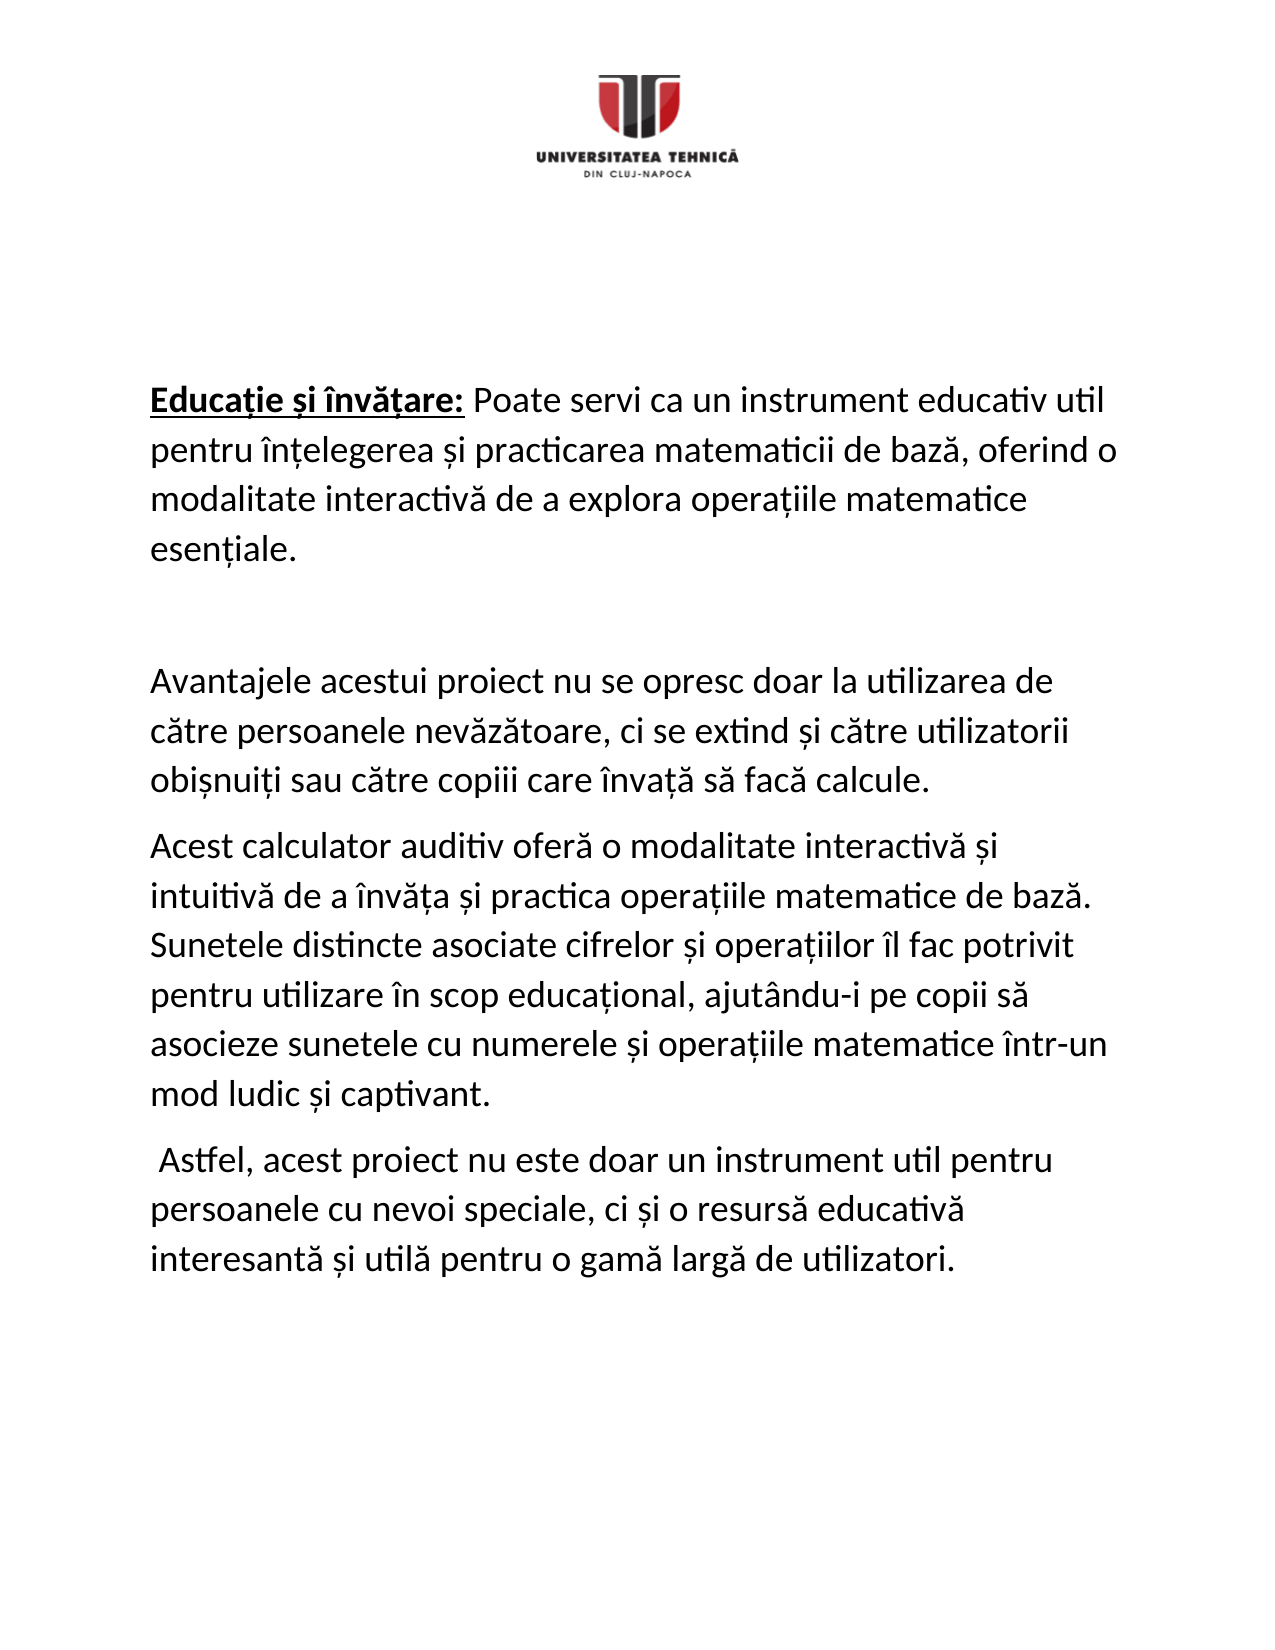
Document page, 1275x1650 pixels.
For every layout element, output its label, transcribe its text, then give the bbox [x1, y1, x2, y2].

text Educație și învățare: Poate servi ca un instrument educativ util pentru înțelegerea și practicarea matematicii de bază, oferind o modalitate interactivă de a explora operațiile matematice esențiale. [150, 376, 1125, 571]
text Astfel, acest proiect nu este doar un instrument util pentru persoanele cu nevoi speciale, ci și o resursă educativă interesantă și utilă pentru o gamă largă de utilizatori. [150, 1136, 1125, 1281]
text Avantajele acestui proiect nu se opresc doar la utilizarea de către persoanele nevăzătoare, ci se extind și către utilizatorii obișnuiți sau către copiii care învață să facă calcule. [150, 657, 1125, 802]
text Acest calculator auditiv oferă o modalitate interactivă și intuitivă de a învăța și practica operațiile matematice de bază. Sunetele distincte asociate cifrelor și operațiilor îl fac potrivit pentru utilizare în scop educațional, ajutându-i pe copii să asocieze sunetele cu numerele și operațiile matematice într-un mod ludic și captivant. [150, 822, 1125, 1116]
picture [536, 75, 739, 178]
